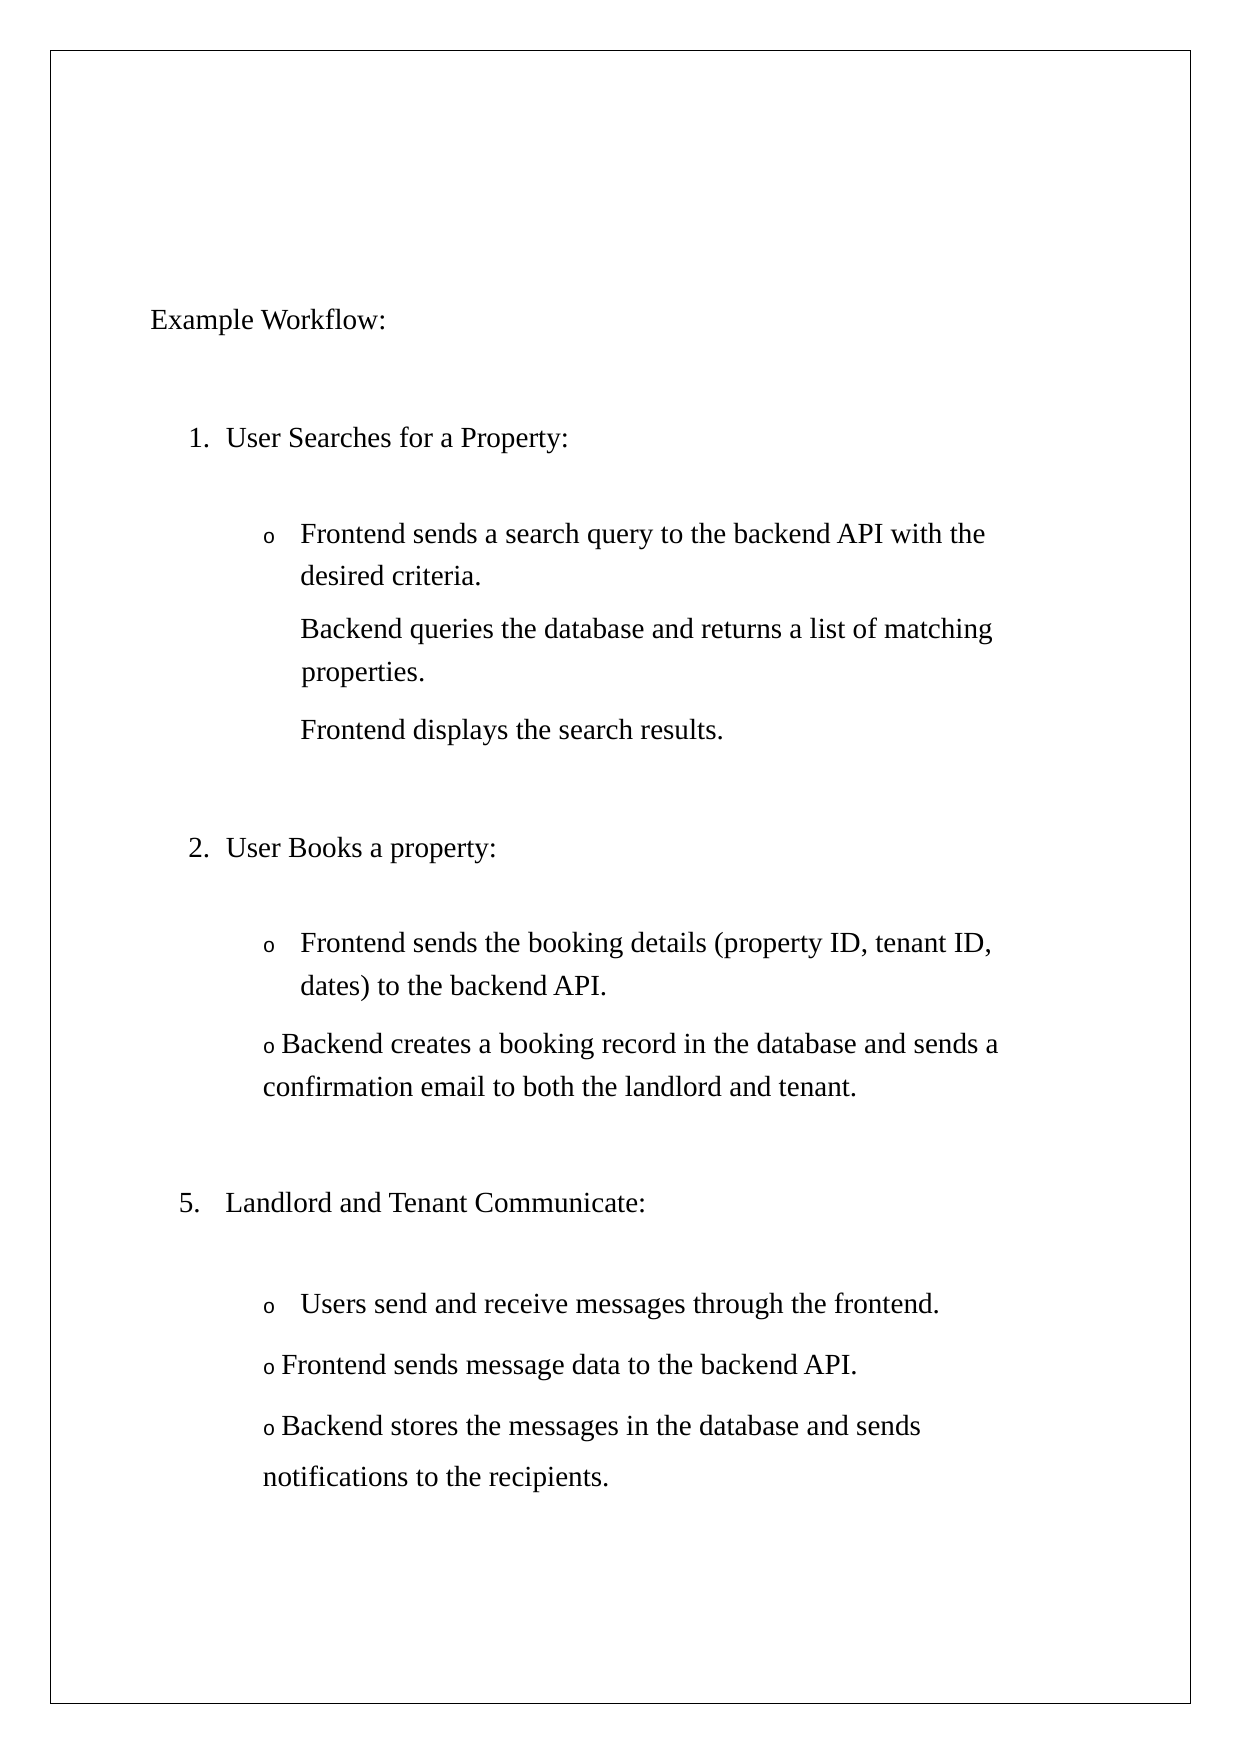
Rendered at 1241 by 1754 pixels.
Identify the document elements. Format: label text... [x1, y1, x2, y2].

text o Backend creates a booking record in the database and sends a confirmation email to both the landlord and tenant. [263, 1026, 1058, 1102]
text Frontend displays the search results. [300, 712, 1040, 745]
list Frontend sends the booking details (property ID, tenant ID, dates) to the backend API. [263, 926, 1058, 1002]
list User Searches for a Property: [188, 420, 1040, 454]
text Example Workflow: [150, 302, 1040, 335]
text o Frontend sends message data to the backend API. [263, 1347, 1058, 1381]
list Users send and receive messages through the frontend. [263, 1286, 1058, 1320]
list Frontend sends a search query to the backend API with the desired criteria. [263, 516, 1058, 592]
text Backend queries the database and returns a list of matching properties. [300, 611, 1040, 687]
list User Books a property: [188, 830, 1040, 864]
list Landlord and Tenant Communicate: [178, 1185, 1040, 1218]
text o Backend stores the messages in the database and sends notifications to the recipients. [263, 1408, 1058, 1493]
